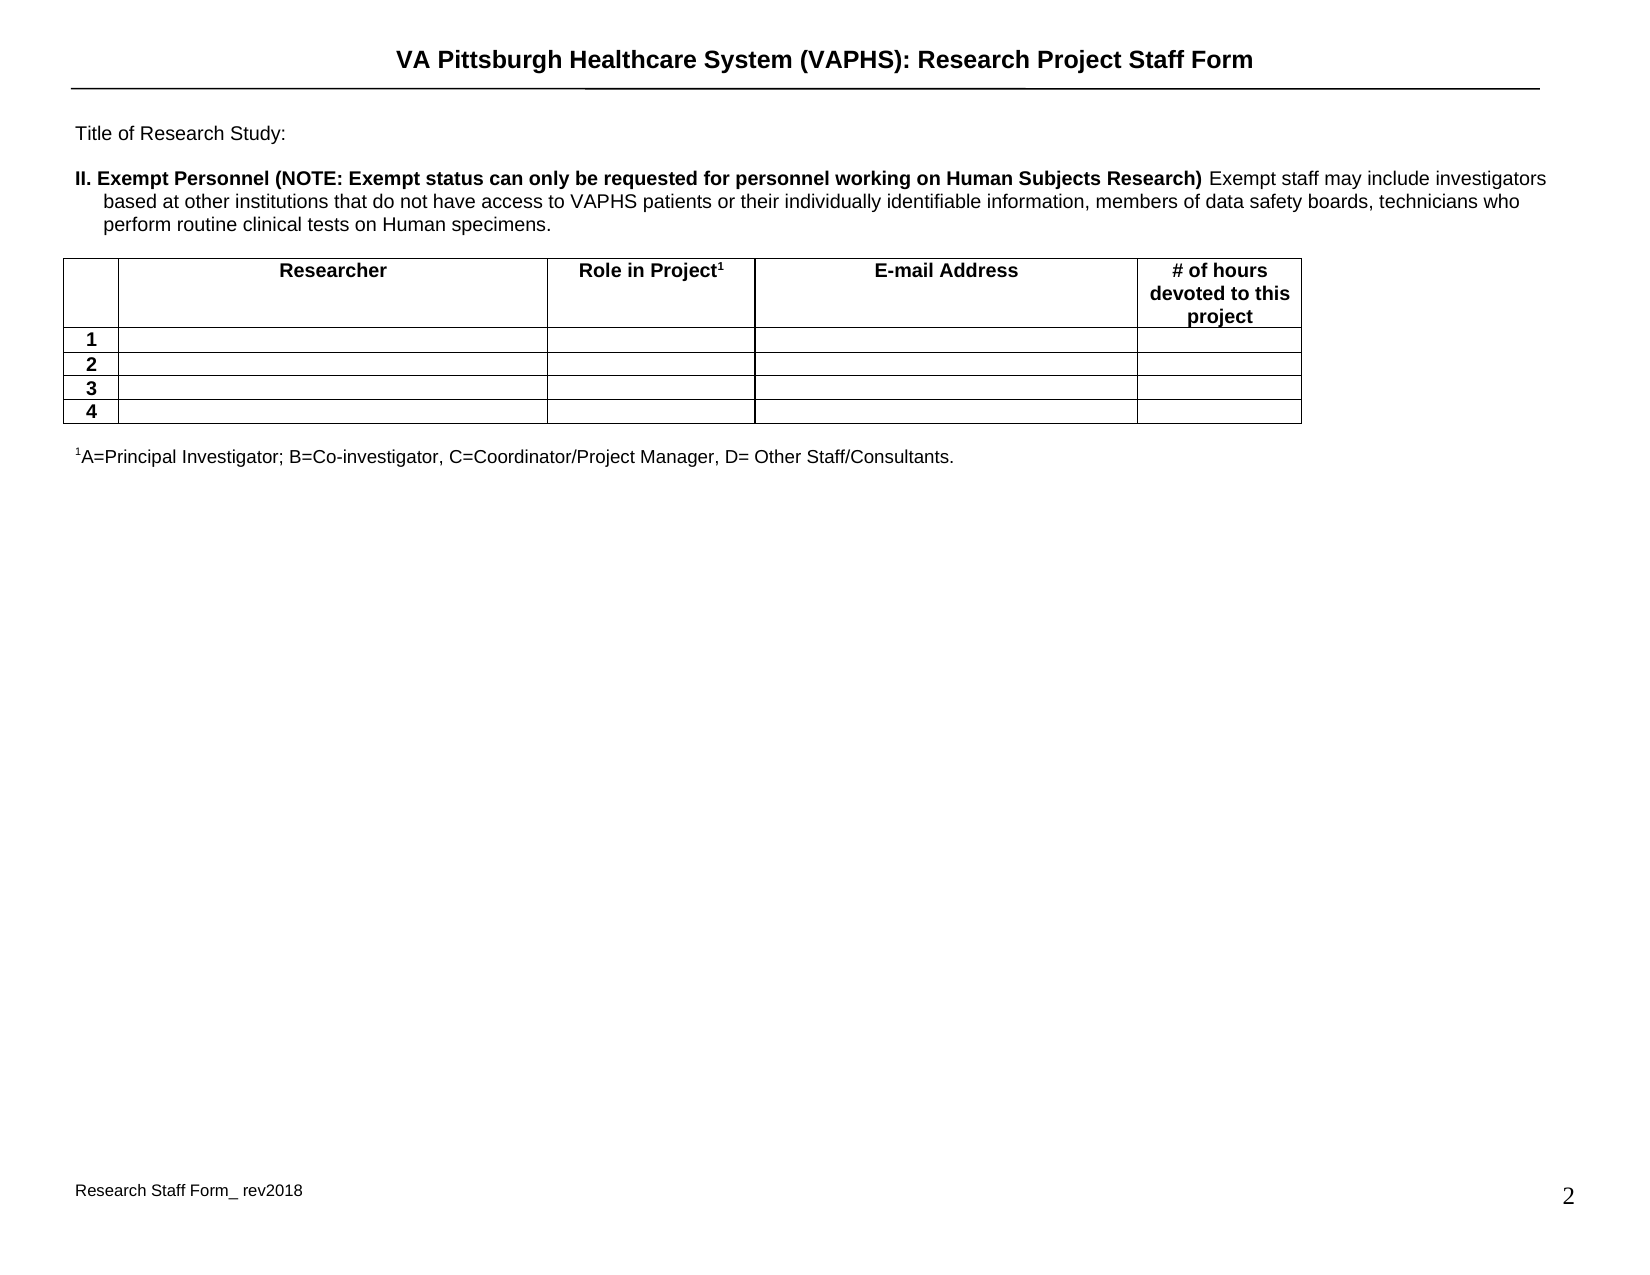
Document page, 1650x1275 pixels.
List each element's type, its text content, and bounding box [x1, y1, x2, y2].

table_cell [548, 353, 754, 375]
table_cell [1138, 328, 1301, 352]
table_cell [548, 400, 754, 423]
table_cell [1138, 400, 1301, 423]
text II. Exempt Personnel (NOTE: Exempt status can only be requested for personnel working on Human Subjects Research) Exempt staff may include investigators based at other institutions that do not have access to VAPHS patients or their individually identifiable information, members of data safety boards, technicians who perform routine clinical tests on Human specimens. [75, 167, 1575, 235]
table_header Researcher [119, 259, 547, 327]
table_cell [548, 328, 754, 352]
text 1A=Principal Investigator; B=Co-investigator, C=Coordinator/Project Manager, D= Other Staff/Consultants. [75, 445, 1575, 467]
table_header E-mail Address [756, 259, 1137, 327]
table_cell [119, 328, 547, 352]
table_cell 2 [64, 353, 118, 375]
table_cell [119, 400, 547, 423]
table_cell [756, 400, 1137, 423]
table_cell 3 [64, 376, 118, 399]
table_header Role in Project1 [548, 259, 754, 327]
table_header [64, 259, 118, 327]
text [75, 122, 1575, 144]
table_cell [756, 328, 1137, 352]
table_cell [119, 376, 547, 399]
table_cell [548, 376, 754, 399]
table_cell [119, 353, 547, 375]
table_cell [1138, 376, 1301, 399]
table_cell [756, 376, 1137, 399]
table_cell 4 [64, 400, 118, 423]
table_cell [756, 353, 1137, 375]
table_cell 1 [64, 328, 118, 352]
table_header # of hours devoted to this project [1138, 259, 1301, 327]
table_cell [1138, 353, 1301, 375]
